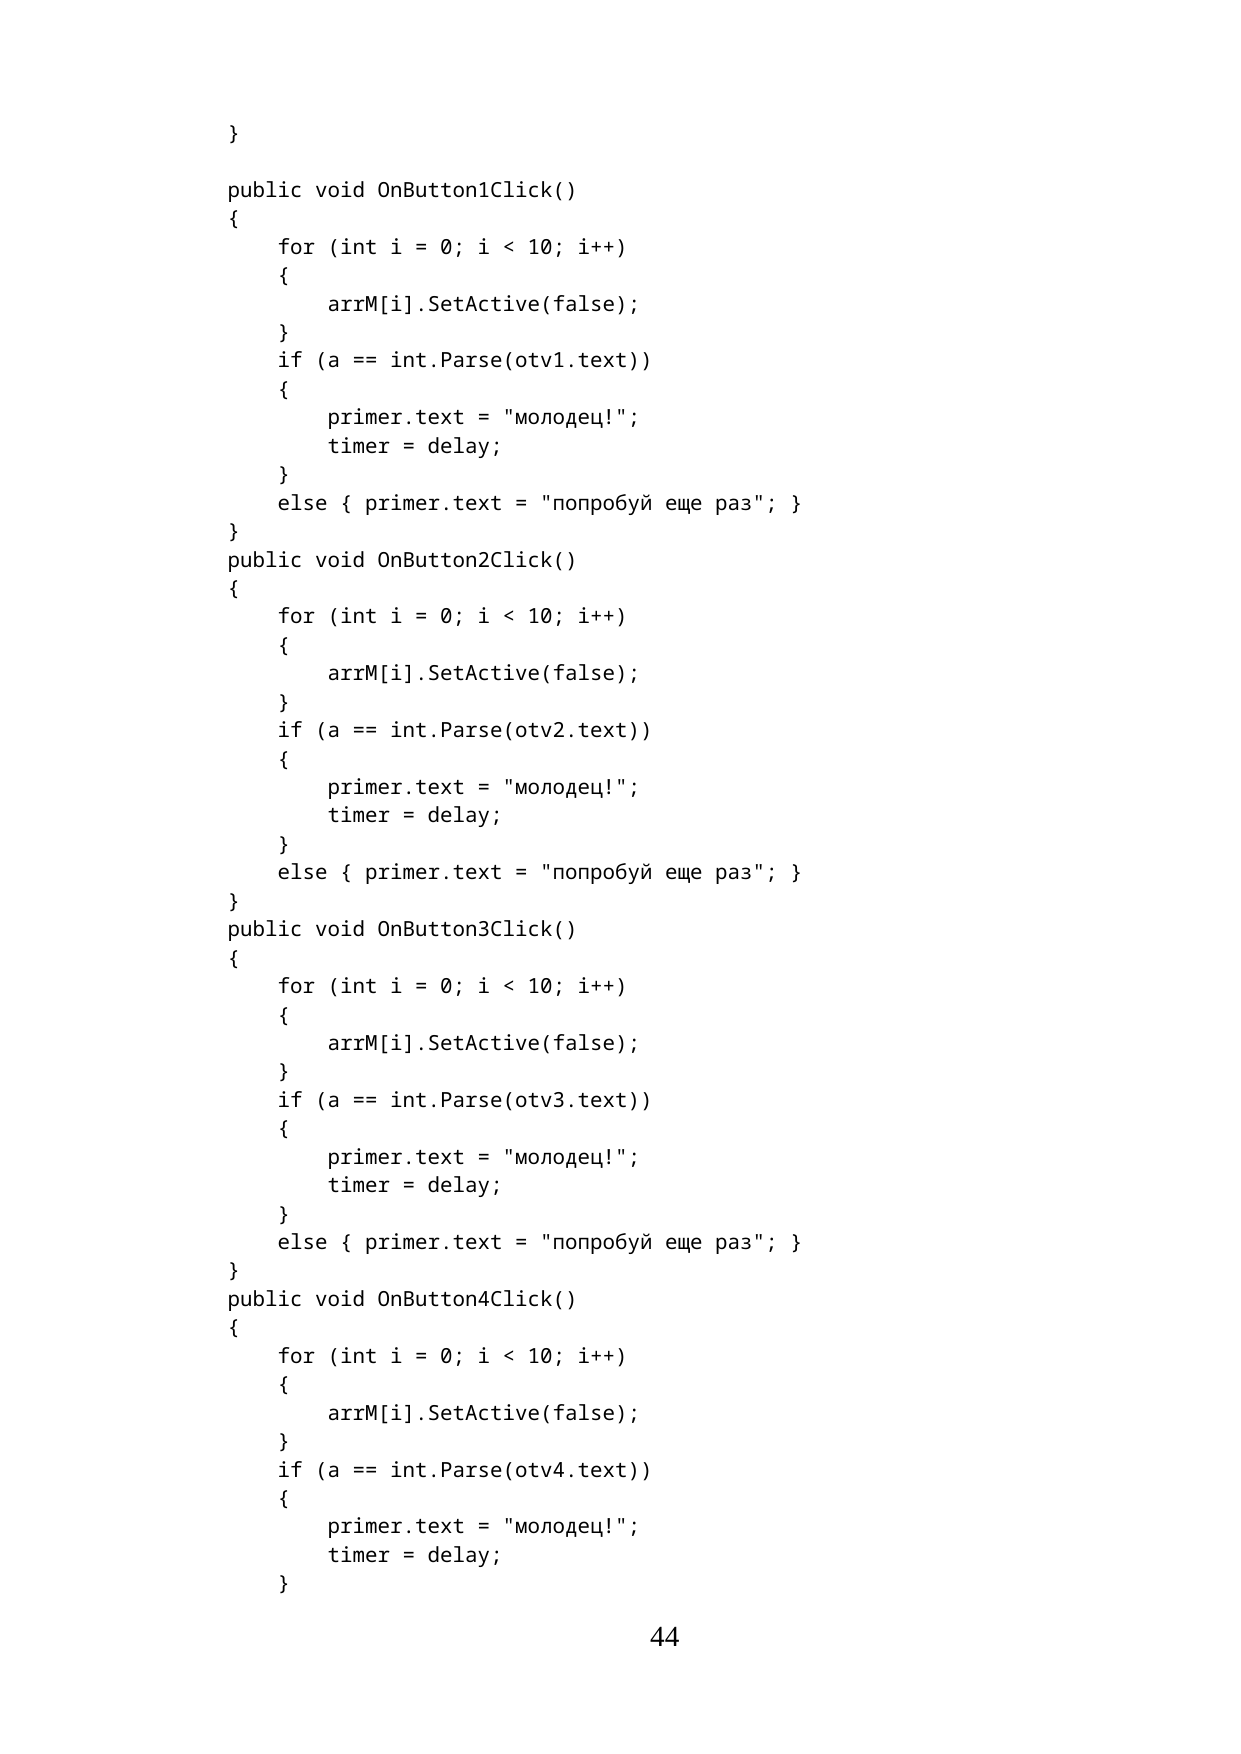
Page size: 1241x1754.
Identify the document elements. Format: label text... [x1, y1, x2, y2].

text { [177, 1113, 1152, 1142]
text timer = delay; [177, 1170, 1152, 1199]
text if (a == int.Parse(otv2.text)) [177, 715, 1152, 744]
text { [177, 1312, 1152, 1341]
text timer = delay; [177, 801, 1152, 829]
text for (int i = 0; i < 10; i++) [177, 232, 1152, 260]
text else { primer.text = "попробуй еще раз"; } [177, 1227, 1152, 1256]
text { [177, 1000, 1152, 1028]
text arrM[i].SetActive(false); [177, 1398, 1152, 1426]
text timer = delay; [177, 1540, 1152, 1568]
text { [177, 943, 1152, 971]
text { [177, 630, 1152, 658]
text primer.text = "молодец!"; [177, 1512, 1152, 1540]
text primer.text = "молодец!"; [177, 1142, 1152, 1170]
text } [177, 687, 1152, 715]
text else { primer.text = "попробуй еще раз"; } [177, 857, 1152, 886]
text if (a == int.Parse(otv3.text)) [177, 1085, 1152, 1113]
text { [177, 1369, 1152, 1398]
text public void OnButton4Click() [177, 1284, 1152, 1312]
text primer.text = "молодец!"; [177, 772, 1152, 801]
text } [177, 886, 1152, 914]
text public void OnButton2Click() [177, 545, 1152, 573]
text { [177, 260, 1152, 289]
text { [177, 1483, 1152, 1512]
text timer = delay; [177, 431, 1152, 459]
text primer.text = "молодец!"; [177, 402, 1152, 431]
text } [177, 1426, 1152, 1455]
text else { primer.text = "попробуй еще раз"; } [177, 488, 1152, 516]
text if (a == int.Parse(otv1.text)) [177, 346, 1152, 374]
text } [177, 1256, 1152, 1284]
text for (int i = 0; i < 10; i++) [177, 602, 1152, 630]
text if (a == int.Parse(otv4.text)) [177, 1455, 1152, 1483]
text } [177, 829, 1152, 857]
text for (int i = 0; i < 10; i++) [177, 1341, 1152, 1369]
text arrM[i].SetActive(false); [177, 289, 1152, 317]
text { [177, 374, 1152, 402]
text } [177, 1199, 1152, 1227]
text for (int i = 0; i < 10; i++) [177, 971, 1152, 1000]
text { [177, 573, 1152, 602]
text } [177, 118, 1152, 147]
text public void OnButton3Click() [177, 914, 1152, 943]
text } [177, 459, 1152, 488]
text arrM[i].SetActive(false); [177, 658, 1152, 687]
text public void OnButton1Click() [177, 175, 1152, 203]
text } [177, 317, 1152, 346]
text } [177, 1057, 1152, 1085]
text { [177, 744, 1152, 772]
text arrM[i].SetActive(false); [177, 1028, 1152, 1057]
text { [177, 203, 1152, 232]
text } [177, 1568, 1152, 1597]
text } [177, 516, 1152, 545]
